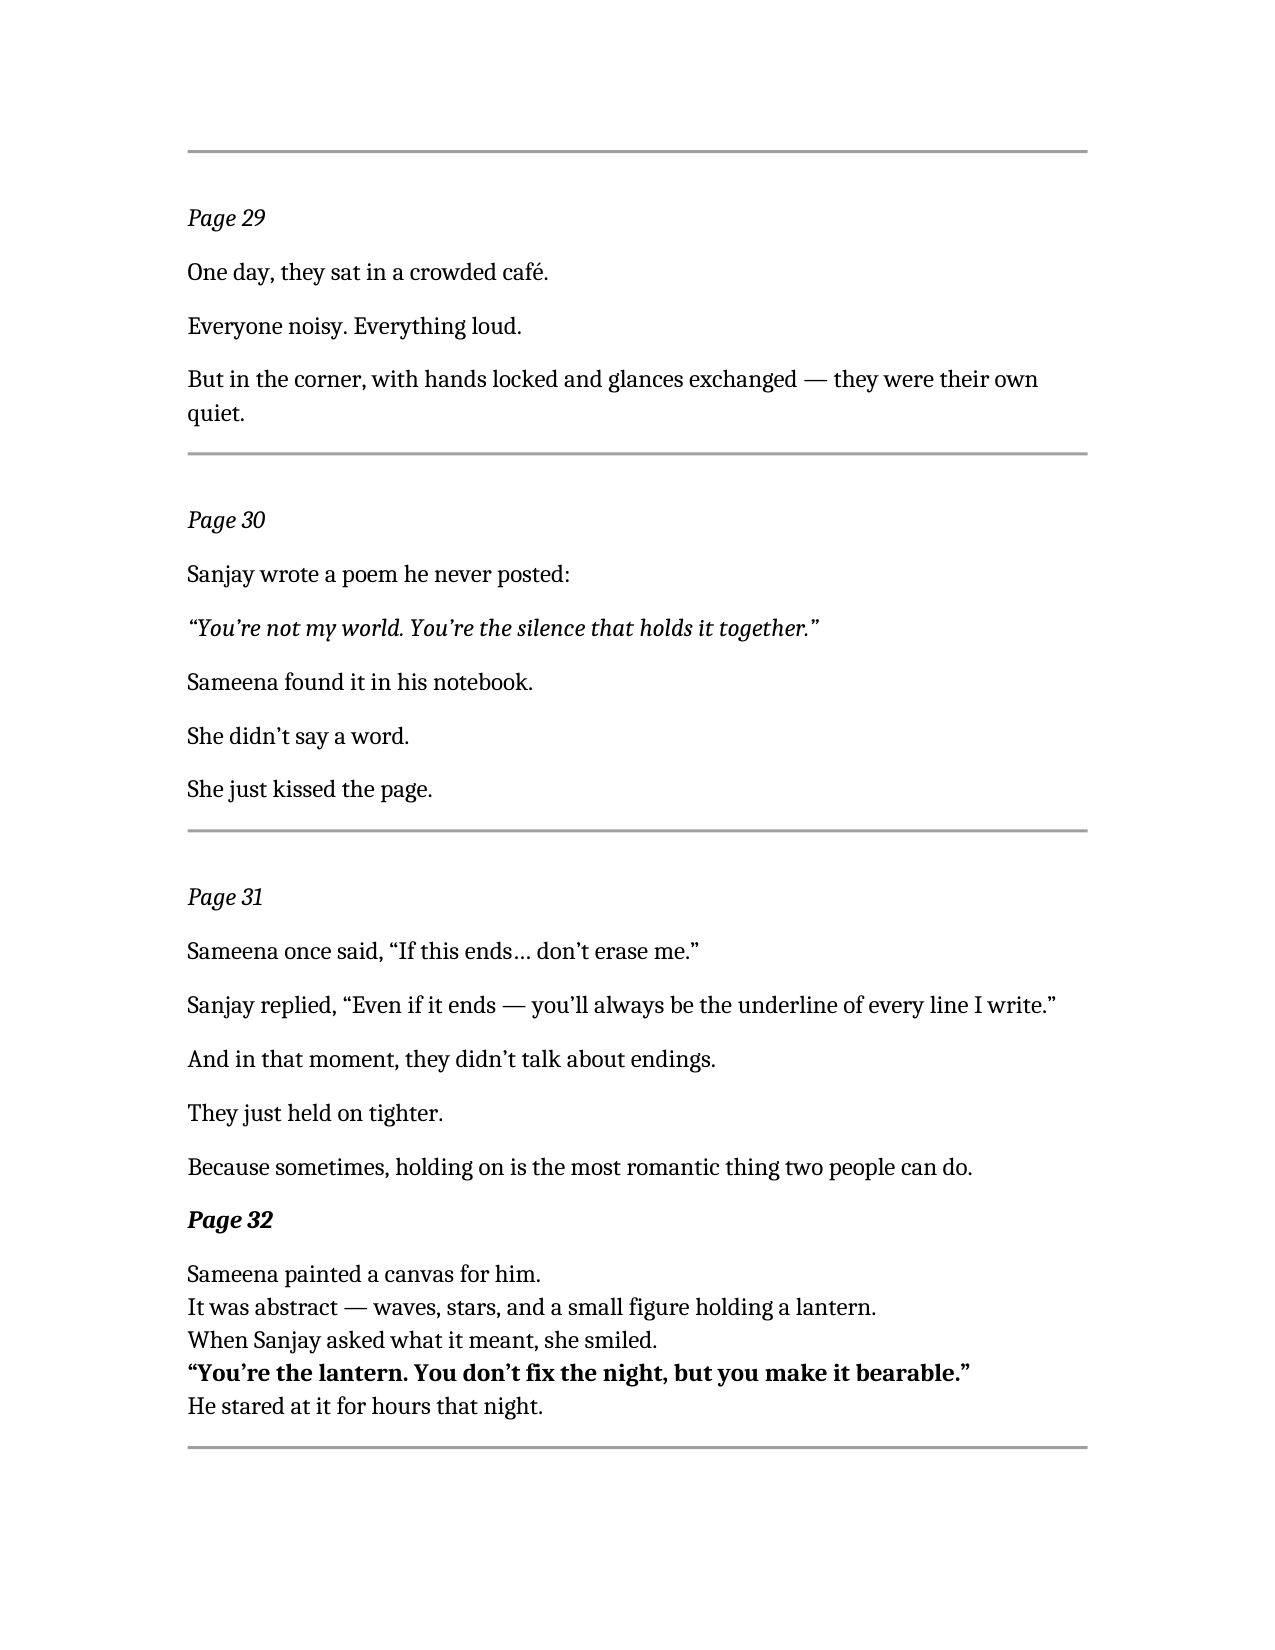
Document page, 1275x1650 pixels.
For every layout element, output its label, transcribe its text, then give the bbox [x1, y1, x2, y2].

text Page 32 [187, 1206, 1087, 1235]
text Sanjay replied, “Even if it ends — you’ll always be the underline of every line I write.” [187, 991, 1087, 1019]
text Page 30 [187, 506, 1087, 535]
text Sanjay wrote a poem he never posted: [187, 560, 1087, 589]
text Everyone noisy. Everything loud. [187, 312, 1087, 340]
text Page 29 [187, 204, 1087, 233]
text She didn’t say a word. [187, 722, 1087, 750]
text Page 31 [187, 883, 1087, 912]
text Sameena found it in his notebook. [187, 668, 1087, 696]
text Sameena once said, “If this ends… don’t erase me.” [187, 937, 1087, 966]
text Sameena painted a canvas for him. It was abstract — waves, stars, and a small figure holding a lantern. When Sanjay asked what it meant, she smiled. “You’re the lantern. You don’t fix the night, but you make it bearable.” He stared at it for hours that night. [187, 1260, 1087, 1421]
text They just held on tighter. [187, 1098, 1087, 1127]
text Because sometimes, holding on is the most romantic thing two people can do. [187, 1152, 1087, 1181]
text And in that moment, they didn’t talk about endings. [187, 1045, 1087, 1073]
text But in the corner, with hands locked and glances exchanged — they were their own quiet. [187, 365, 1087, 427]
text “You’re not my world. You’re the silence that holds it together.” [187, 614, 1087, 643]
text One day, they sat in a crowded café. [187, 258, 1087, 286]
text She just kissed the page. [187, 775, 1087, 804]
